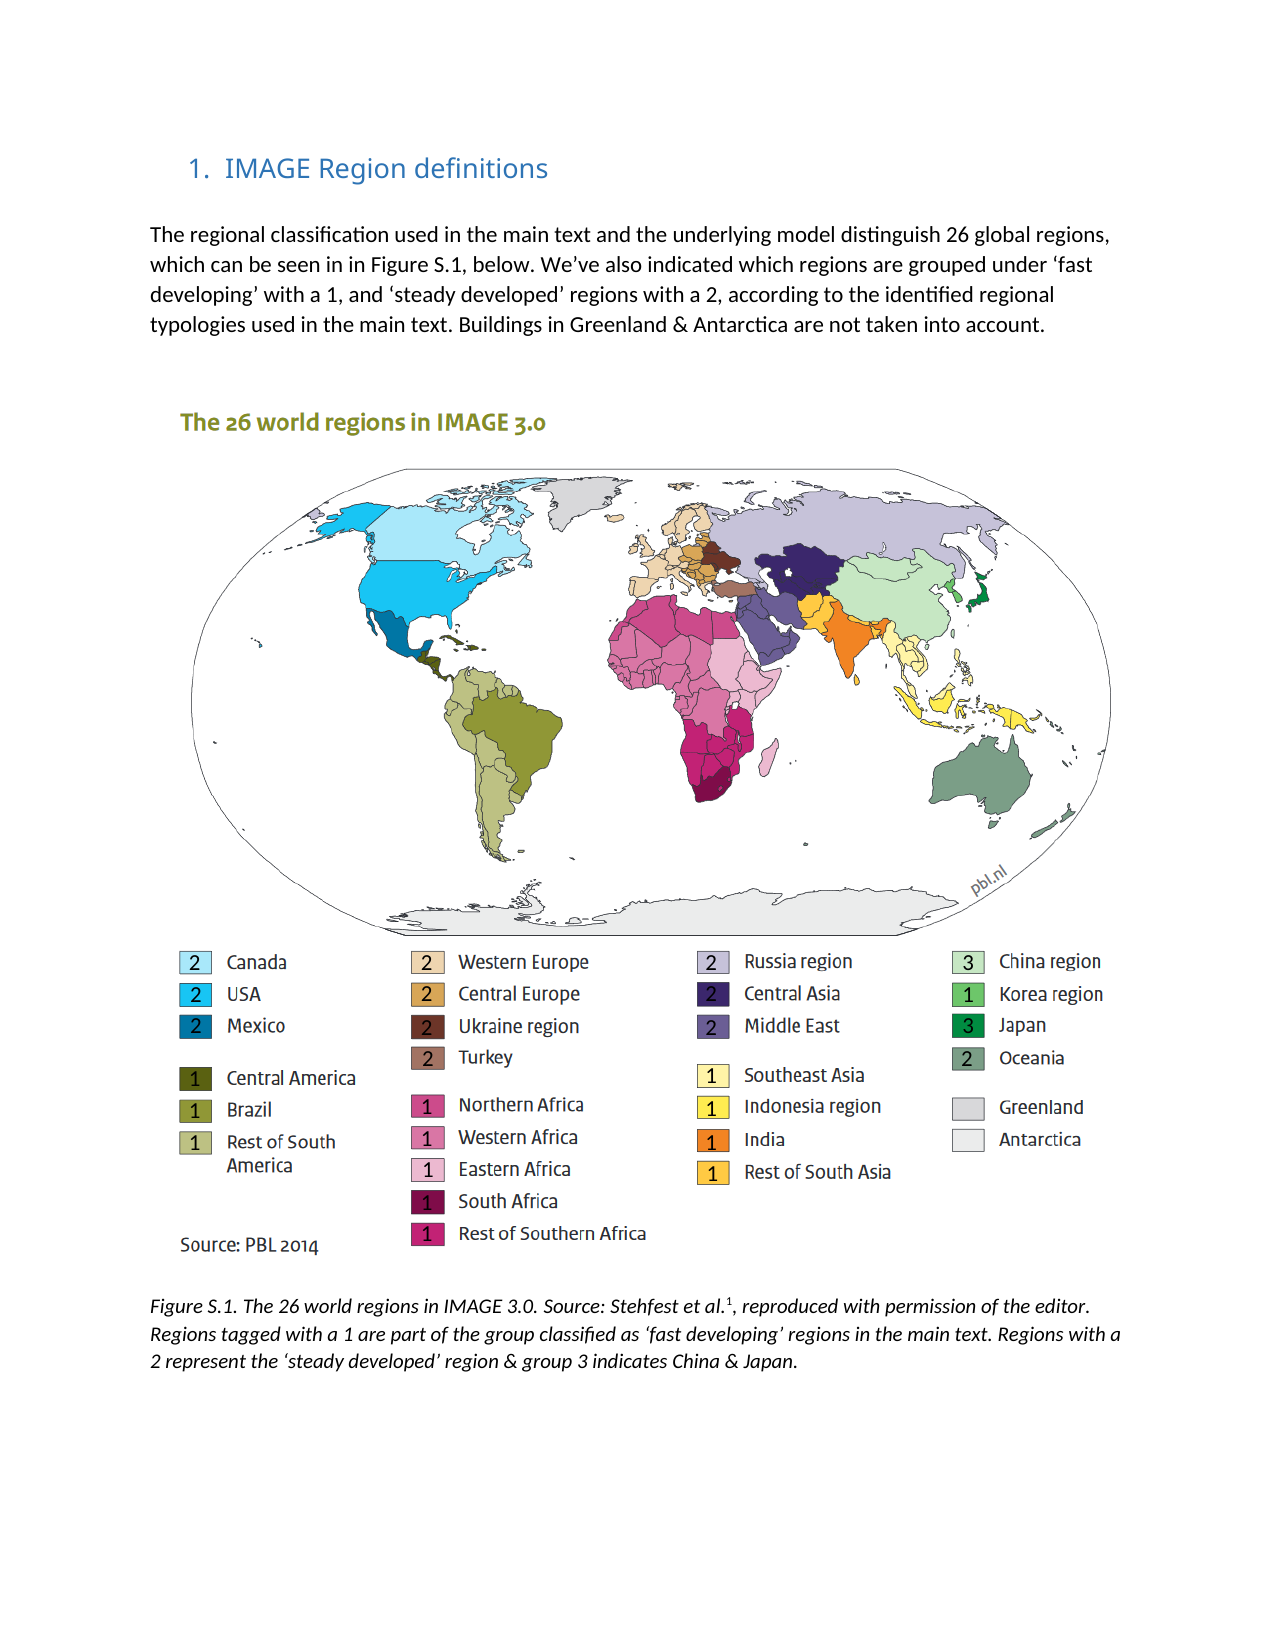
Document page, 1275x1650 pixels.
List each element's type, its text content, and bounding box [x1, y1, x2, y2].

text Figure S.1. The 26 world regions in IMAGE 3.0. Source: Stehfest et al.1, reproduced with permission of the editor. Regions tagged with a 1 are part of the group classified as ‘fast developing’ regions in the main text. Regions with a 2 represent the ‘steady developed’ region & group 3 indicates China & Japan. [150, 1293, 1125, 1374]
subtitle IMAGE Region definitions [187, 150, 1125, 187]
text The regional classification used in the main text and the underlying model distinguish 26 global regions, which can be seen in in Figure S.1, below. We’ve also indicated which regions are grouped under ‘fast developing’ with a 1, and ‘steady developed’ regions with a 2, according to the identified regional typologies used in the main text. Buildings in Greenland & Antarctica are not taken into account. [150, 190, 1125, 339]
picture [150, 404, 1141, 1275]
